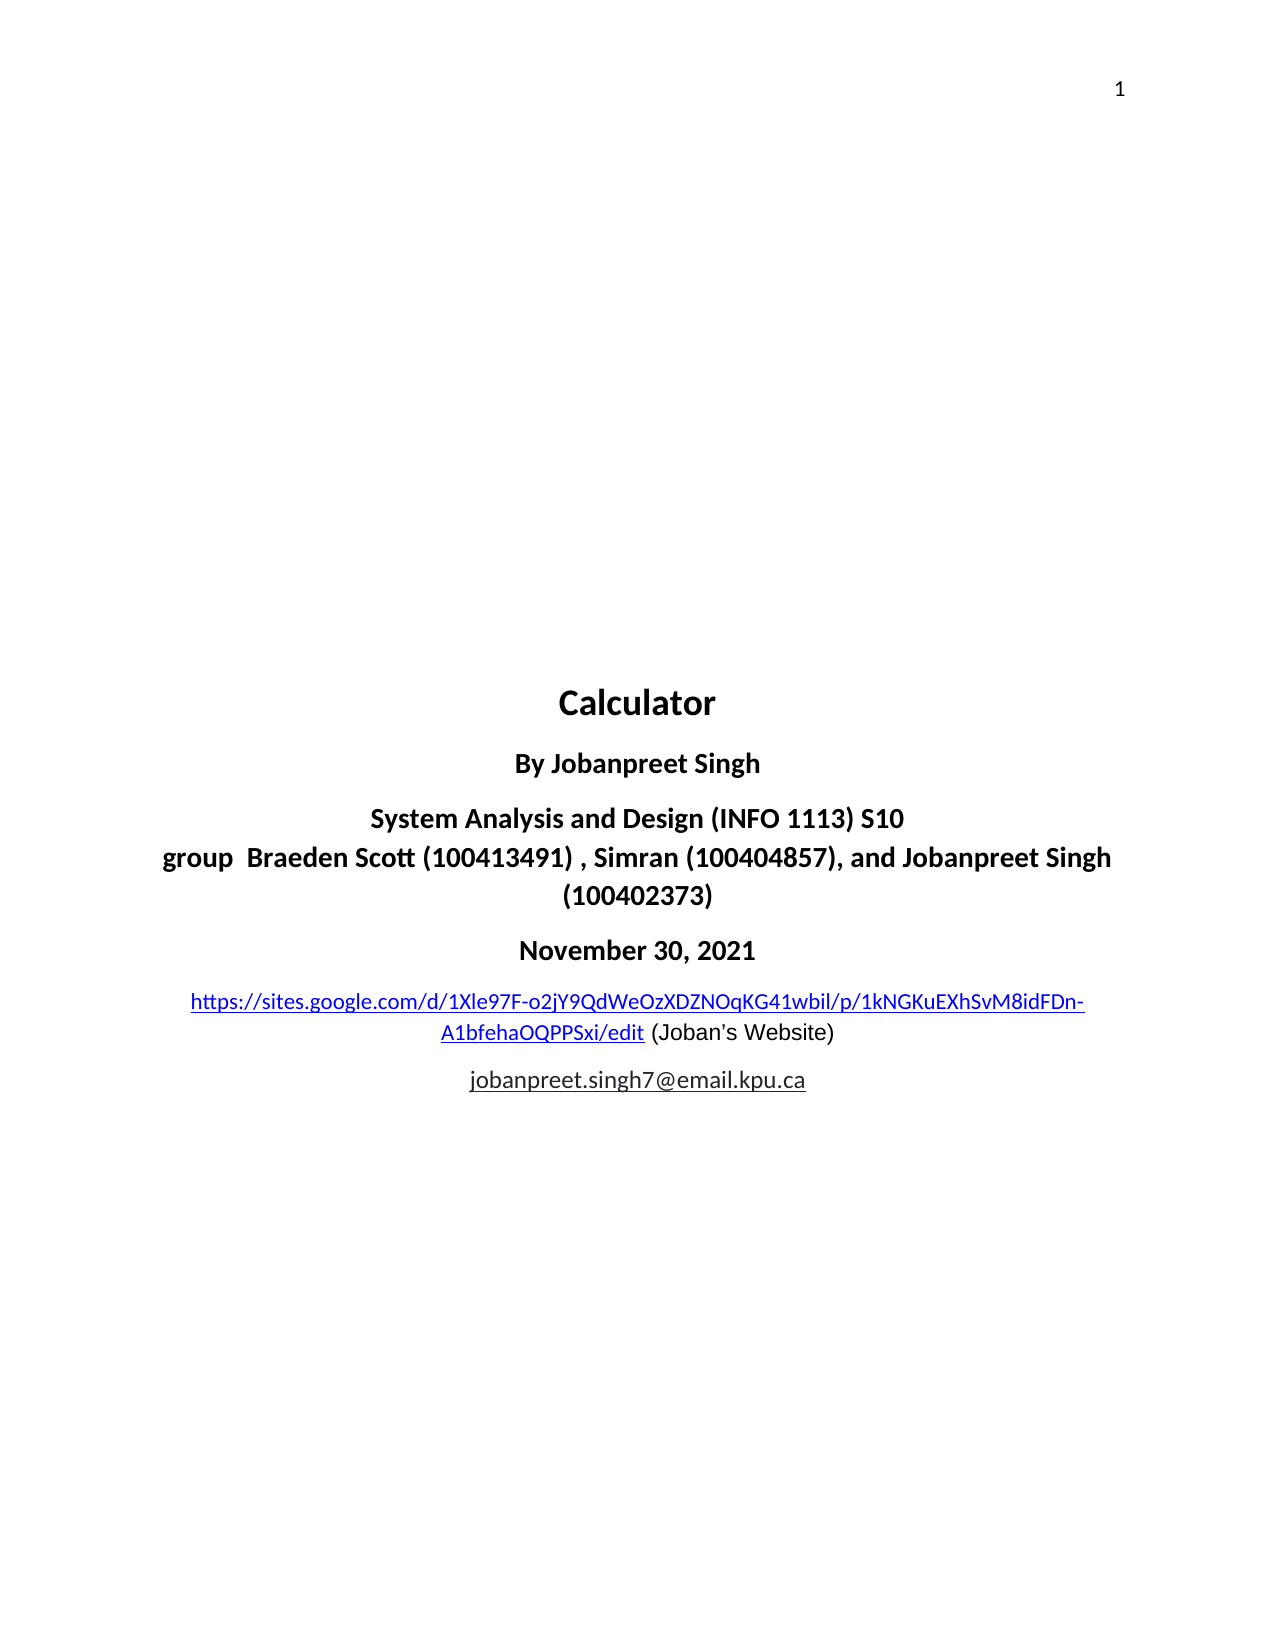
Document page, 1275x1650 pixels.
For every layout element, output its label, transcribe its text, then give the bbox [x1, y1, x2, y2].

text By Jobanpreet Singh [150, 745, 1125, 781]
text System Analysis and Design (INFO 1113) S10 group Braeden Scott (100413491) , Simran (100404857), and Jobanpreet Singh (100402373) [150, 800, 1125, 913]
text Calculator [150, 679, 1125, 725]
text https://sites.google.com/d/1Xle97F-o2jY9QdWeOzXDZNOqKG41wbil/p/1kNGKuEXhSvM8idFDn-A1bfehaOQPPSxi/edit (Joban’s Website) [150, 987, 1125, 1046]
text jobanpreet.singh7@email.kpu.ca [150, 1064, 1125, 1095]
text November 30, 2021 [150, 932, 1125, 968]
